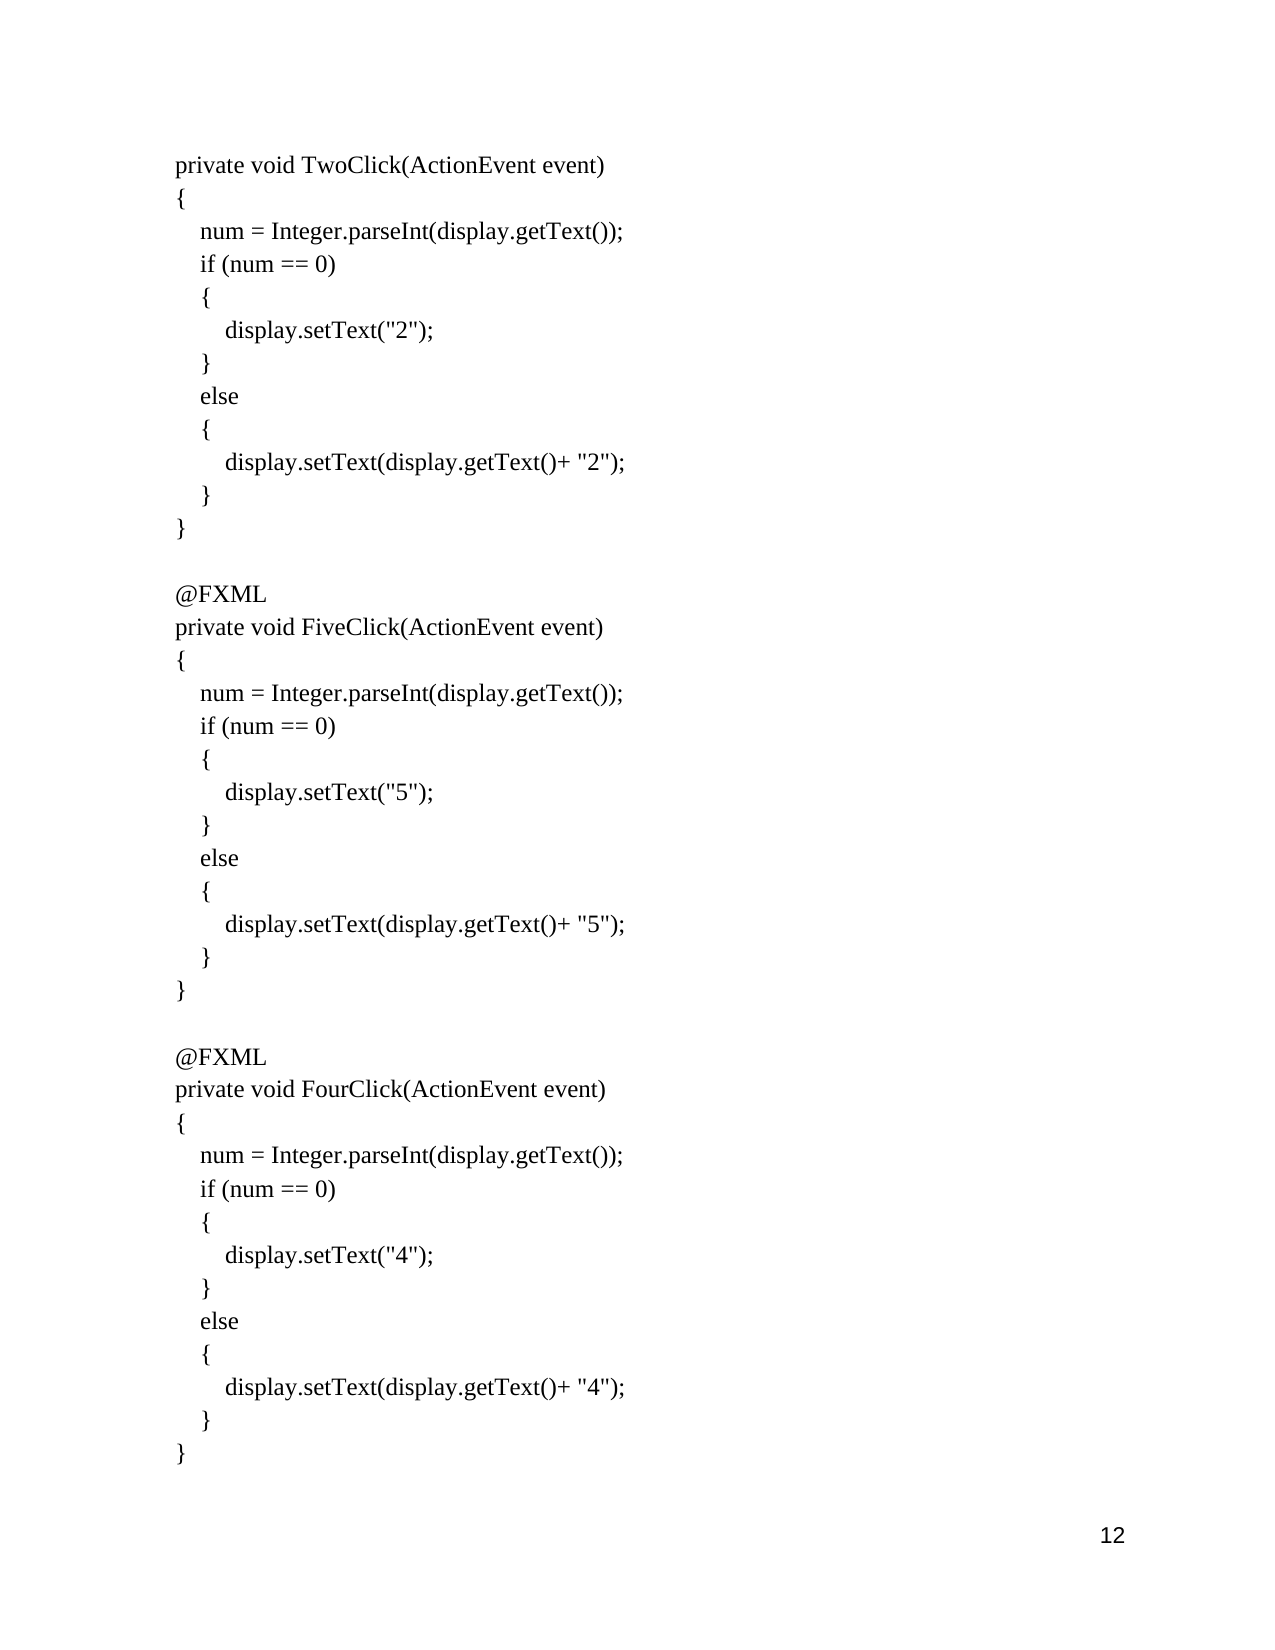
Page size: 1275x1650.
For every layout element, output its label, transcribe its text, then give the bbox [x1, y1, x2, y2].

text { [150, 876, 1125, 905]
text { [150, 1108, 1125, 1136]
text else [150, 843, 1125, 872]
text if (num == 0) [150, 711, 1125, 740]
text { [150, 645, 1125, 674]
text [150, 1141, 1125, 1169]
text else [150, 1306, 1125, 1334]
text } [150, 810, 1125, 839]
text @FXML [150, 1042, 1125, 1070]
text else [150, 381, 1125, 410]
text { [150, 282, 1125, 311]
text { [150, 1207, 1125, 1235]
text { [150, 1339, 1125, 1367]
text } [150, 513, 1125, 542]
text if (num == 0) [150, 249, 1125, 278]
text } [150, 1405, 1125, 1433]
text } [150, 1438, 1125, 1467]
text private void FiveClick(ActionEvent event) [150, 612, 1125, 641]
text private void TwoClick(ActionEvent event) [150, 150, 1125, 179]
text num = Integer.parseInt(display.getText()); [150, 678, 1125, 707]
text { [150, 744, 1125, 773]
text display.setText("2"); [150, 315, 1125, 344]
text { [150, 414, 1125, 443]
text } [150, 480, 1125, 509]
text } [150, 942, 1125, 971]
text if (num == 0) [150, 1174, 1125, 1202]
text num = Integer.parseInt(display.getText()); [150, 216, 1125, 245]
text @FXML [150, 579, 1125, 608]
text display.setText(display.getText()+ "2"); [150, 447, 1125, 476]
text display.setText("4"); [150, 1240, 1125, 1268]
text { [150, 183, 1125, 212]
text display.setText("5"); [150, 777, 1125, 806]
text } [150, 976, 1125, 1004]
text } [150, 348, 1125, 377]
text private void FourClick(ActionEvent event) [150, 1074, 1125, 1103]
text } [150, 1273, 1125, 1301]
text display.setText(display.getText()+ "4"); [150, 1372, 1125, 1401]
text display.setText(display.getText()+ "5"); [150, 909, 1125, 938]
